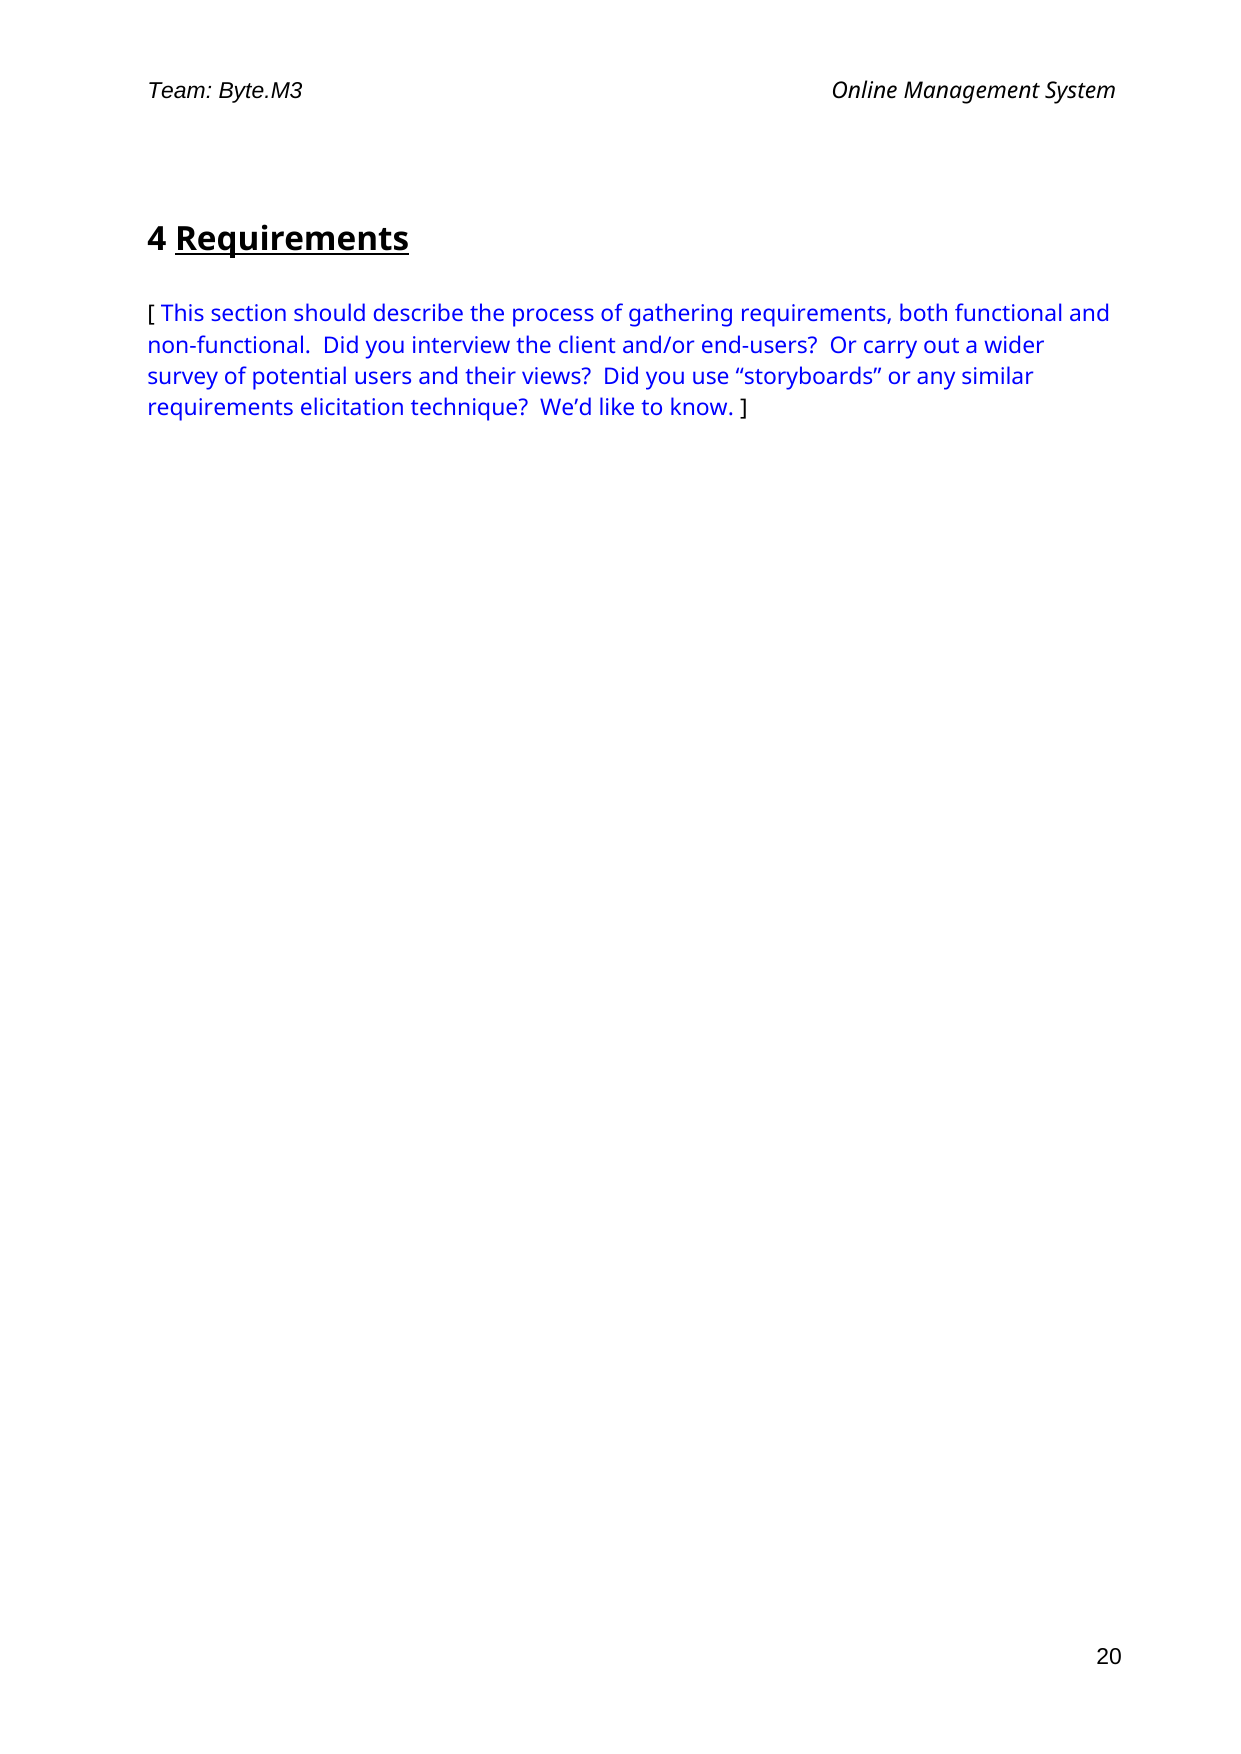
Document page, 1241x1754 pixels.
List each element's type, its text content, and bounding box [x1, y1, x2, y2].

text [ This section should describe the process of gathering requirements, both functional and non-functional. Did you interview the client and/or end-users? Or carry out a wider survey of potential users and their views? Did you use “storyboards” or any similar requirements elicitation technique? We’d like to know. ] [147, 297, 1122, 422]
subtitle 4 Requirements [147, 214, 1122, 260]
